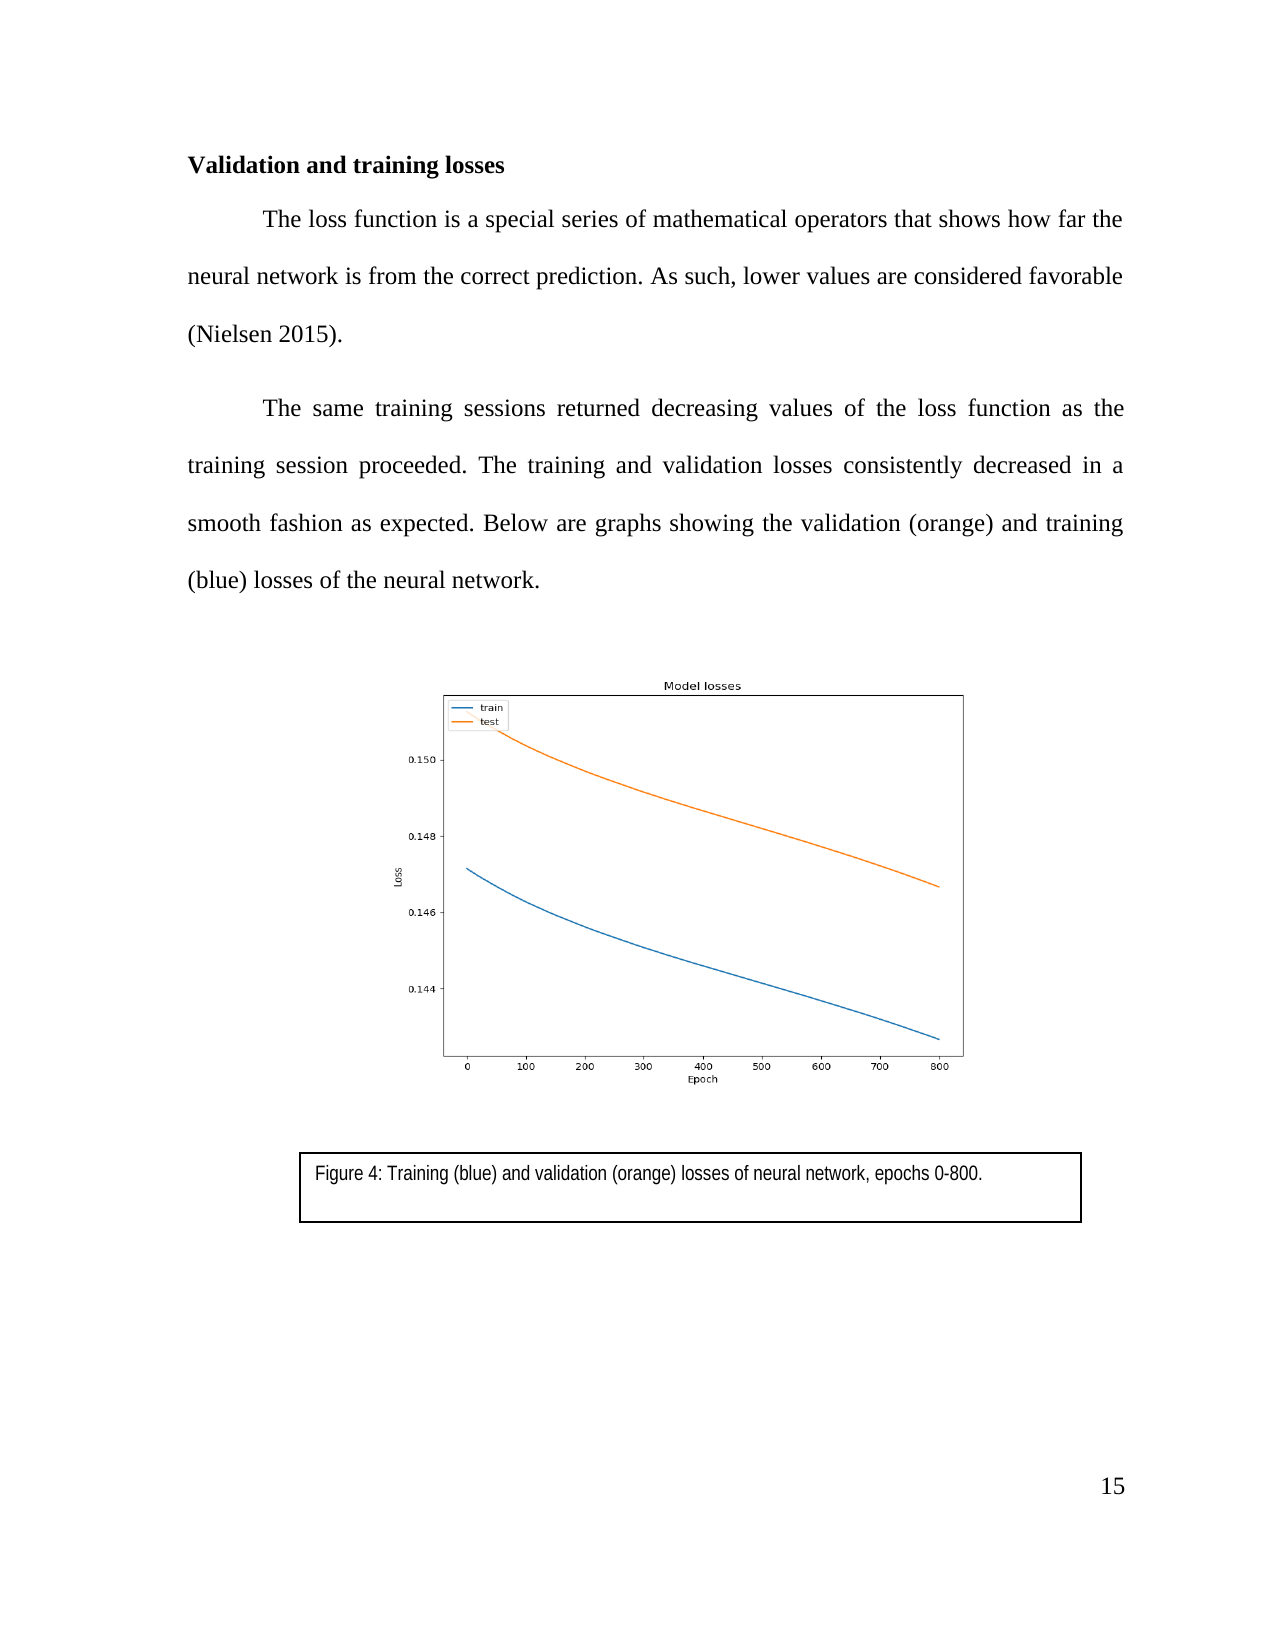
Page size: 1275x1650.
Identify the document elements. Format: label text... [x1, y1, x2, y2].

subtitle Validation and training losses [187, 150, 1125, 179]
text The loss function is a special series of mathematical operators that shows how far the neural network is from the correct prediction. As such, lower values are considered favorable (Nielsen 2015). [187, 204, 1125, 347]
picture [359, 639, 1029, 1107]
text The same training sessions returned decreasing values of the loss function as the training session proceeded. The training and validation losses consistently decreased in a smooth fashion as expected. Below are graphs showing the validation (orange) and training (blue) losses of the neural network. [187, 393, 1125, 594]
